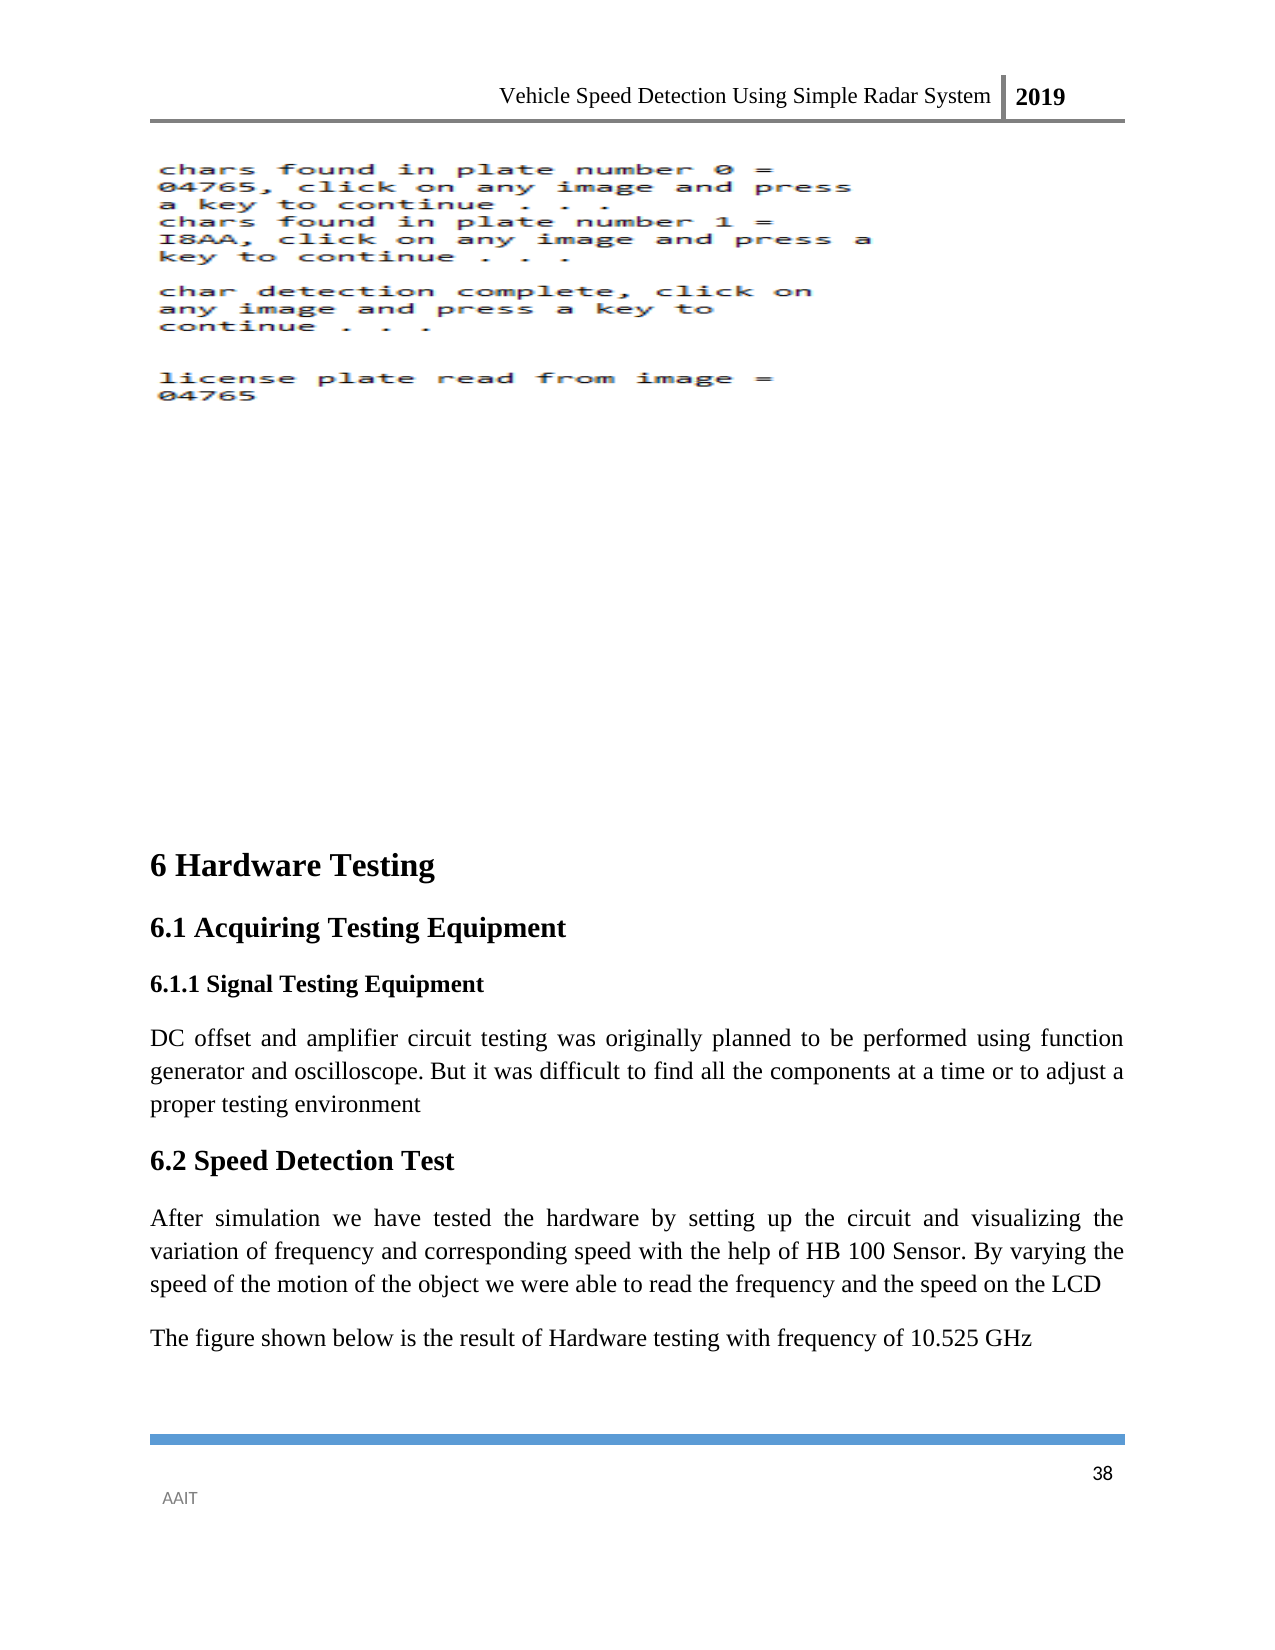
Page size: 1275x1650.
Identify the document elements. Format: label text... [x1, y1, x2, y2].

text 6.1 Acquiring Testing Equipment [150, 910, 1125, 944]
text 6.1.1 Signal Testing Equipment [150, 969, 1125, 998]
text 6 Hardware Testing [150, 845, 1125, 884]
text DC offset and amplifier circuit testing was originally planned to be performed using function generator and oscilloscope. But it was difficult to find all the components at a time or to adjust a proper testing environment [150, 1023, 1125, 1118]
text The figure shown below is the result of Hardware testing with frequency of 10.525 GHz [150, 1323, 1125, 1351]
picture [150, 150, 888, 418]
text 6.2 Speed Detection Test [150, 1143, 1125, 1177]
text After simulation we have tested the hardware by setting up the circuit and visualizing the variation of frequency and corresponding speed with the help of HB 100 Sensor. By varying the speed of the motion of the object we were able to read the frequency and the speed on the LCD [150, 1203, 1125, 1297]
